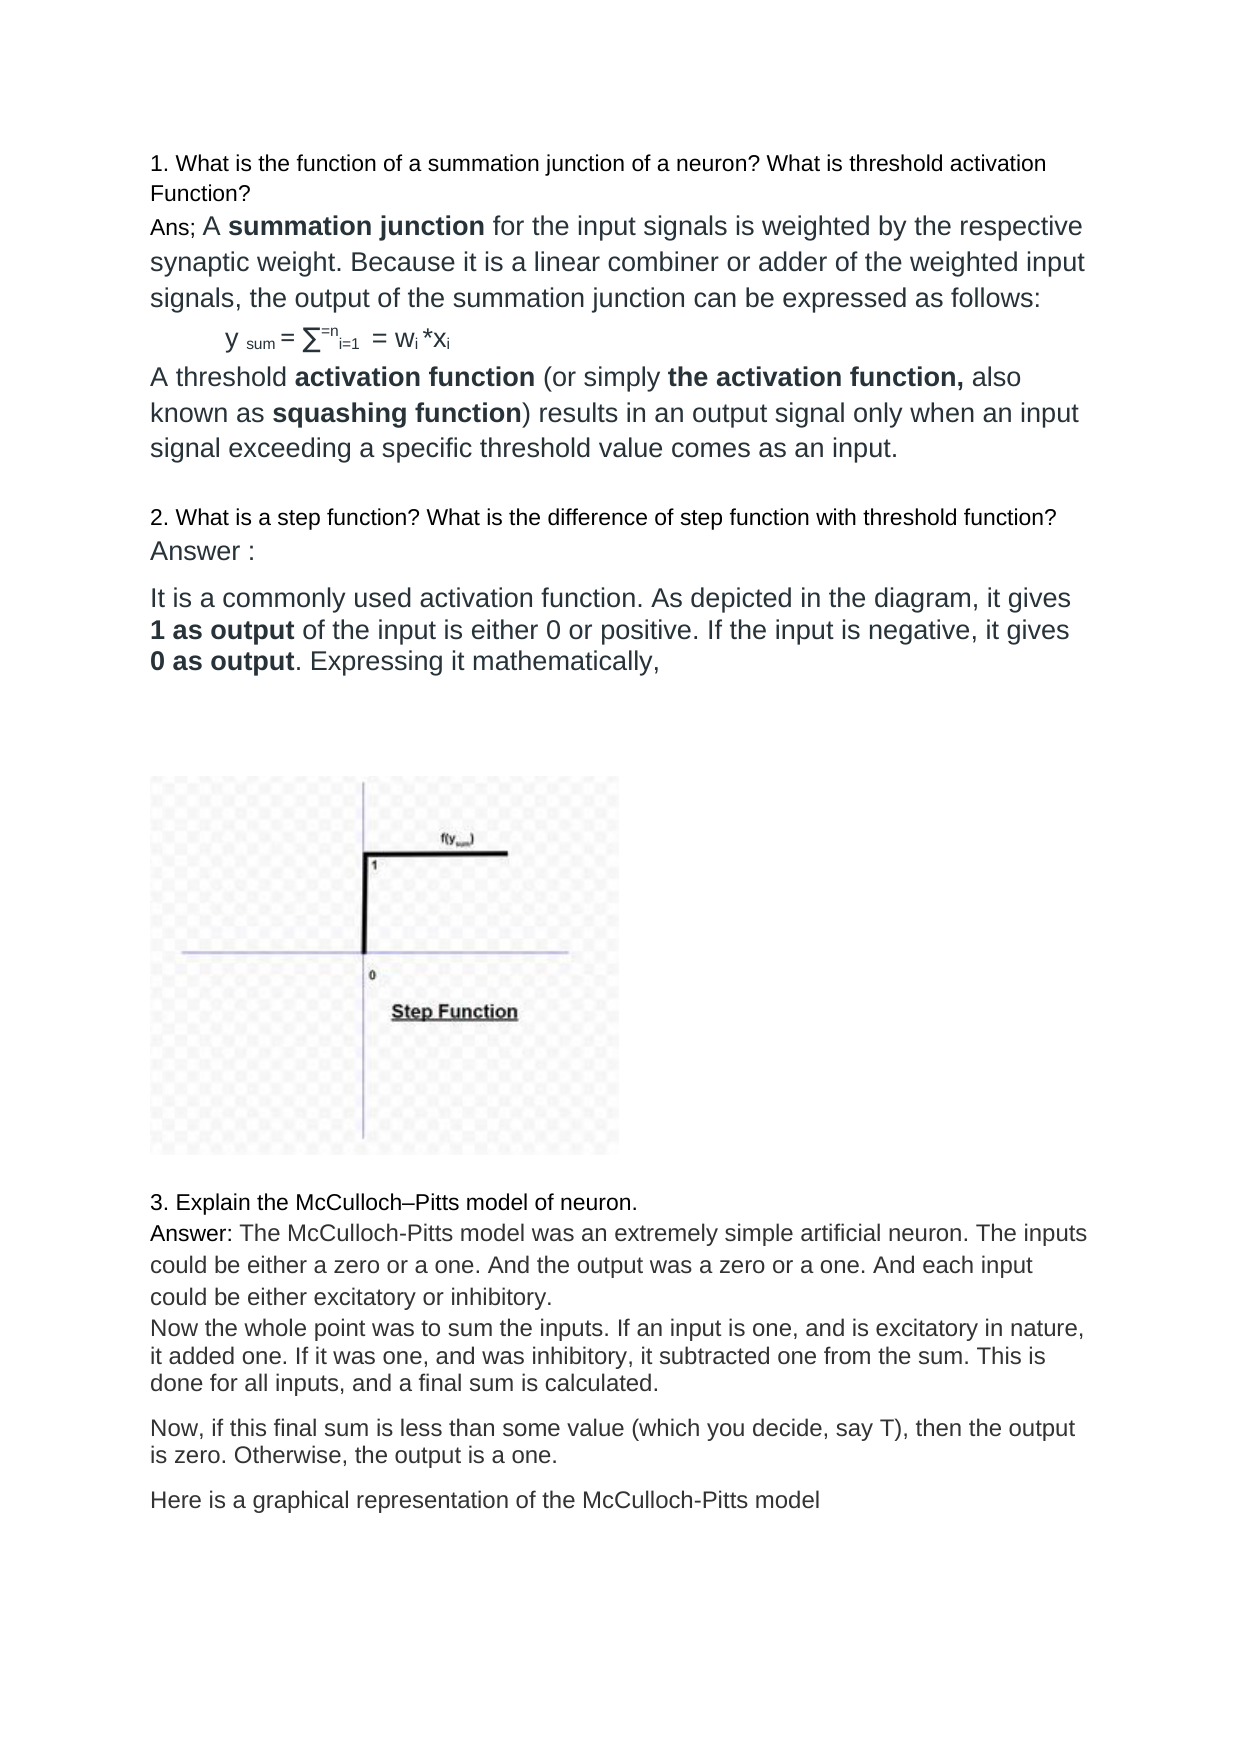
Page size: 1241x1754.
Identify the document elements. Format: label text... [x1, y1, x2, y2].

text Now the whole point was to sum the inputs. If an input is one, and is excitatory in nature, it added one. If it was one, and was inhibitory, it subtracted one from the sum. This is done for all inputs, and a final sum is calculated. [150, 1314, 1090, 1397]
text 3. Explain the McCulloch–Pitts model of neuron. [150, 1189, 1090, 1215]
text y sum = ∑=ni=1 = wi *xi [321, 318, 1090, 355]
text Here is a graphical representation of the McCulloch-Pitts model [150, 1486, 1090, 1513]
text It is a commonly used activation function. As depicted in the diagram, it gives 1 as output of the input is either 0 or positive. If the input is negative, it gives 0 as output. Expressing it mathematically, [150, 582, 1090, 676]
text Answer: The McCulloch-Pitts model was an extremely simple artificial neuron. The inputs could be either a zero or a one. And the output was a zero or a one. And each input could be either excitatory or inhibitory. [150, 1219, 1090, 1310]
text Now, if this final sum is less than some value (which you decide, say T), then the output is zero. Otherwise, the output is a one. [150, 1414, 1090, 1469]
text y sum = ∑=ni=1 = wi *xi [150, 318, 280, 355]
picture [150, 776, 619, 1155]
text 2. What is a step function? What is the difference of step function with threshold function? [150, 504, 1090, 531]
text A threshold activation function (or simply the activation function, also known as squashing function) results in an output signal only when an input signal exceeding a specific threshold value comes as an input. [150, 361, 1090, 464]
text 1. What is the function of a summation junction of a neuron? What is threshold activation [150, 150, 1090, 176]
text Answer : [150, 534, 1090, 566]
text Function? [150, 180, 1090, 207]
text Ans; A summation junction for the input signals is weighted by the respective synaptic weight. Because it is a linear combiner or adder of the weighted input signals, the output of the summation junction can be expressed as follows: [150, 210, 1090, 313]
